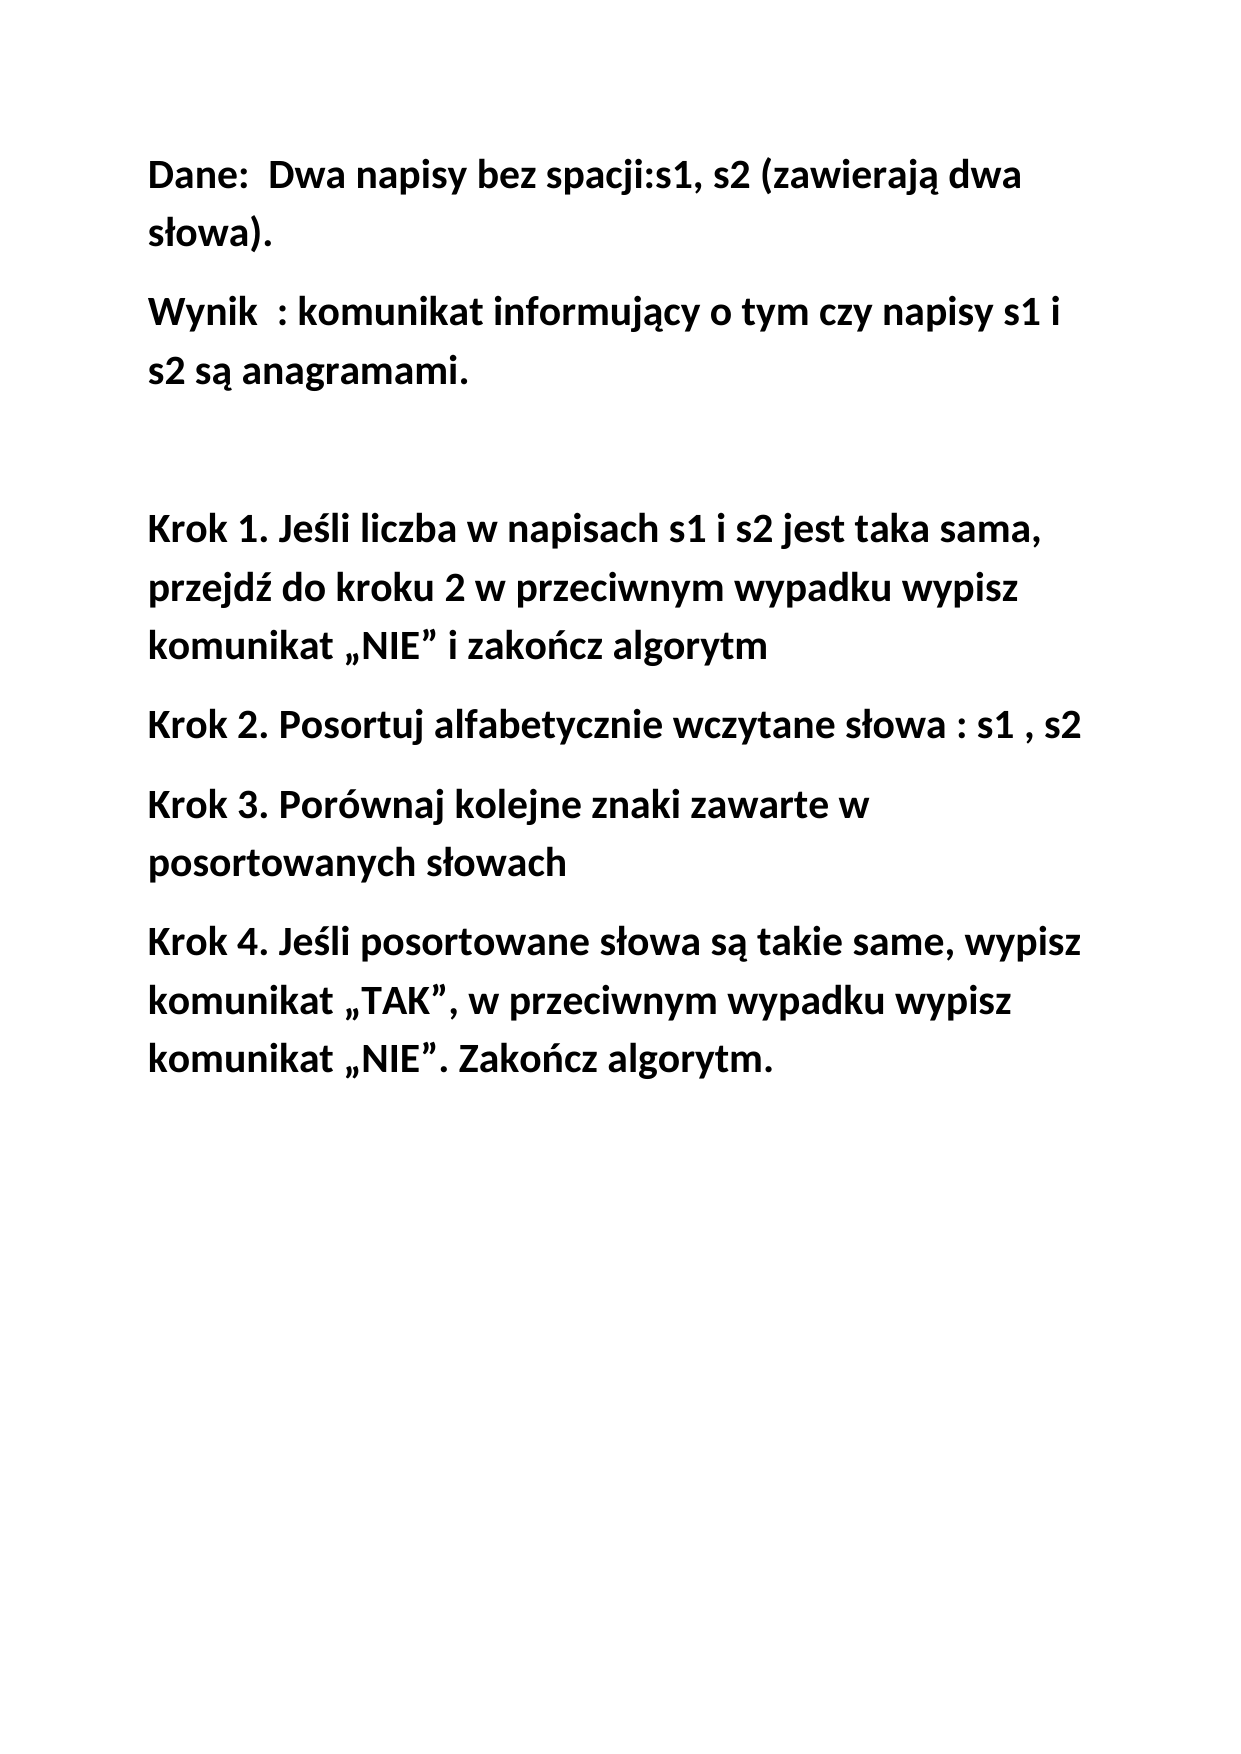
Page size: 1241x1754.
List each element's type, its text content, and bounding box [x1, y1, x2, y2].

text Krok 4. Jeśli posortowane słowa są takie same, wypisz komunikat „TAK”, w przeciwnym wypadku wypisz komunikat „NIE”. Zakończ algorytm. [148, 915, 1093, 1083]
text Wynik : komunikat informujący o tym czy napisy s1 i s2 są anagramami. [148, 285, 1093, 394]
text Krok 3. Porównaj kolejne znaki zawarte w posortowanych słowach [148, 778, 1093, 887]
text Krok 2. Posortuj alfabetycznie wczytane słowa : s1 , s2 [148, 698, 1093, 749]
text Dane: Dwa napisy bez spacji:s1, s2 (zawierają dwa słowa). [148, 148, 1093, 257]
text Krok 1. Jeśli liczba w napisach s1 i s2 jest taka sama, przejdź do kroku 2 w przeciwnym wypadku wypisz komunikat „NIE” i zakończ algorytm [148, 502, 1093, 670]
